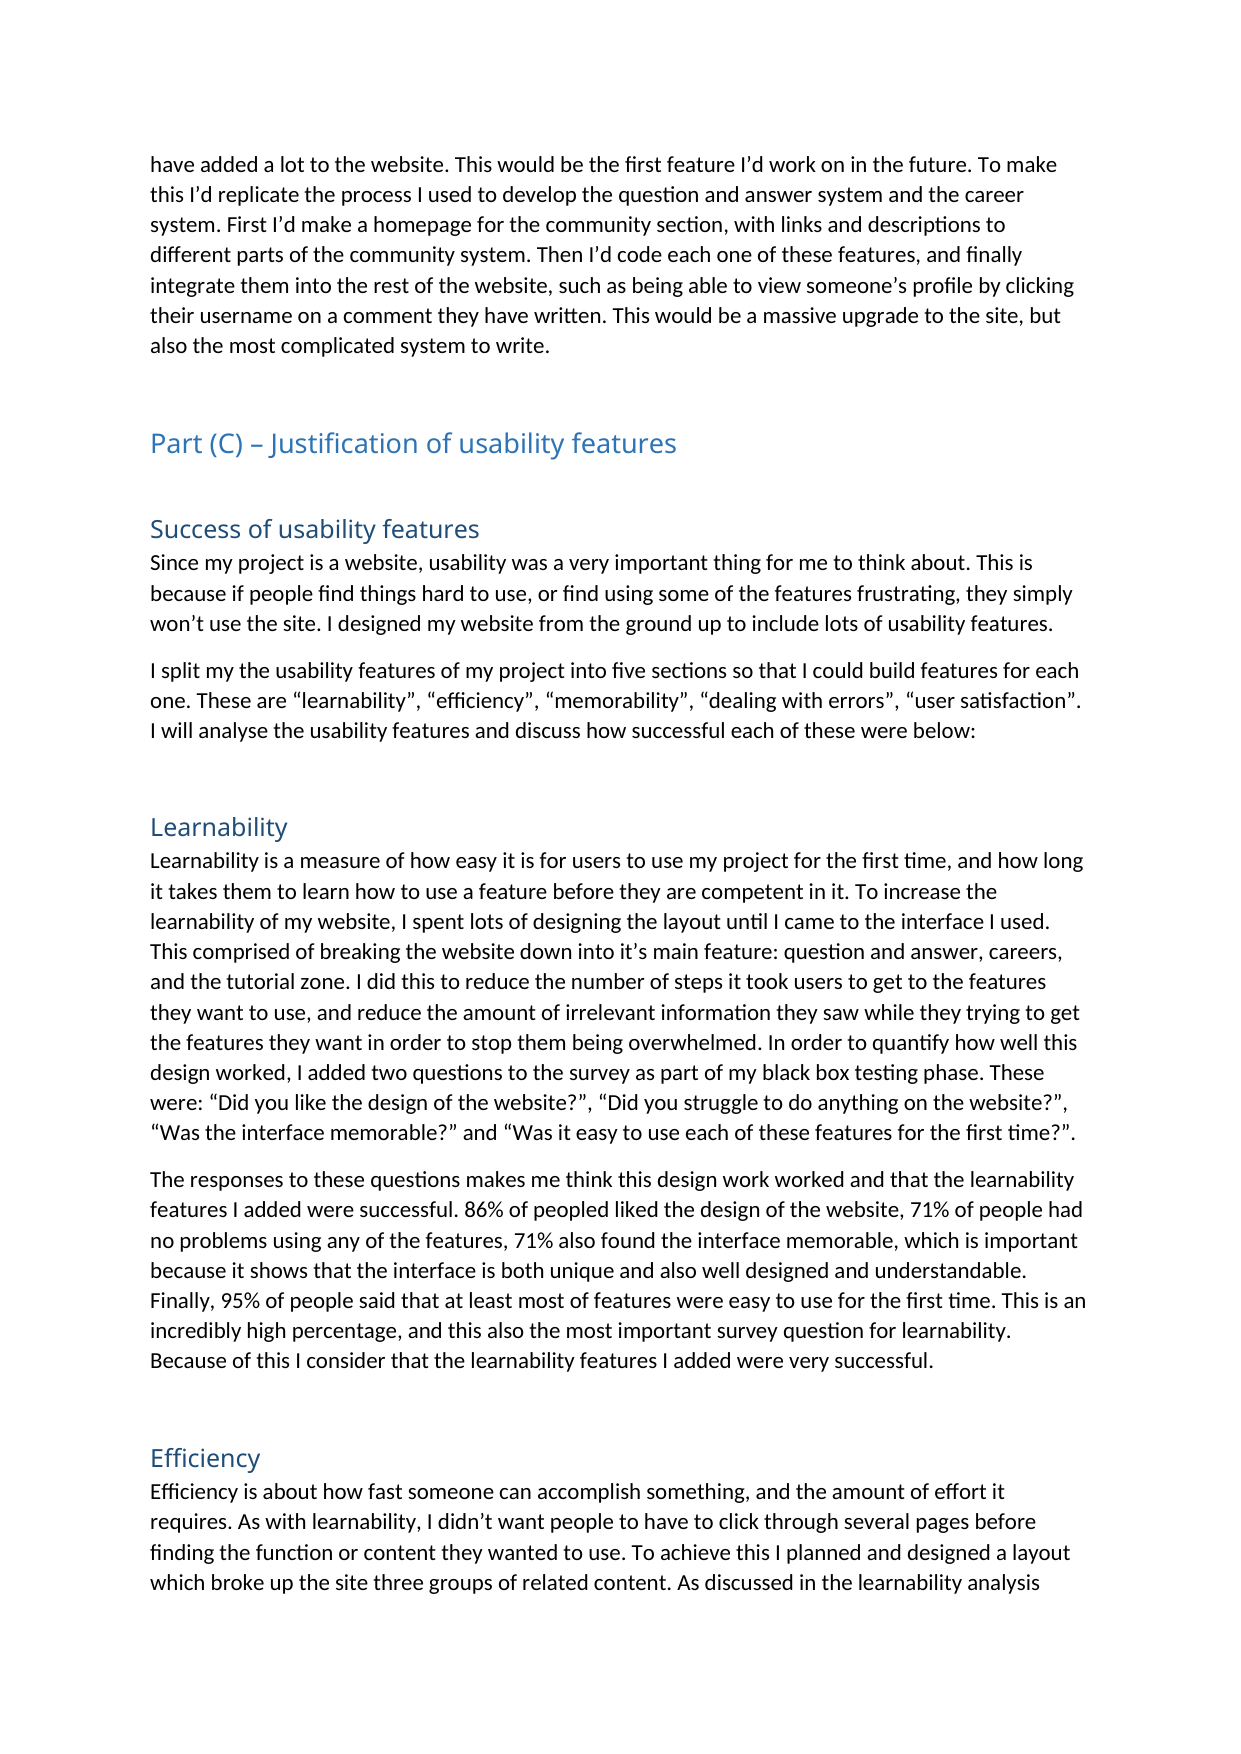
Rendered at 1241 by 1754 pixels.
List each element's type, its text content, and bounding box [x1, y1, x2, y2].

text Since my project is a website, usability was a very important thing for me to think about. This is because if people find things hard to use, or find using some of the features frustrating, they simply won’t use the site. I designed my website from the ground up to include lots of usability features. [150, 548, 1090, 637]
text I split my the usability features of my project into five sections so that I could build features for each one. These are “learnability”, “efficiency”, “memorability”, “dealing with errors”, “user satisfaction”. I will analyse the usability features and discuss how successful each of these were below: [150, 656, 1090, 744]
subtitle Part (C) – Justification of usability features [150, 425, 1090, 462]
subtitle Efficiency [150, 1440, 1090, 1474]
text Learnability is a measure of how easy it is for users to use my project for the first time, and how long it takes them to learn how to use a feature before they are competent in it. To increase the learnability of my website, I spent lots of designing the layout until I came to the interface I used. This comprised of breaking the website down into it’s main feature: question and answer, careers, and the tutorial zone. I did this to reduce the number of steps it took users to get to the features they want to use, and reduce the amount of irrelevant information they saw while they trying to get the features they want in order to stop them being overwhelmed. In order to quantify how well this design worked, I added two questions to the survey as part of my black box testing phase. These were: “Did you like the design of the website?”, “Did you struggle to do anything on the website?”, “Was the interface memorable?” and “Was it easy to use each of these features for the first time?”. [150, 847, 1090, 1147]
subtitle Learnability [150, 810, 1090, 844]
text The responses to these questions makes me think this design work worked and that the learnability features I added were successful. 86% of peopled liked the design of the website, 71% of people had no problems using any of the features, 71% also found the interface memorable, which is important because it shows that the interface is both unique and also well designed and understandable. Finally, 95% of people said that at least most of features were easy to use for the first time. This is an incredibly high percentage, and this also the most important survey question for learnability. Because of this I consider that the learnability features I added were very successful. [150, 1165, 1090, 1375]
subtitle Success of usability features [150, 512, 1090, 546]
